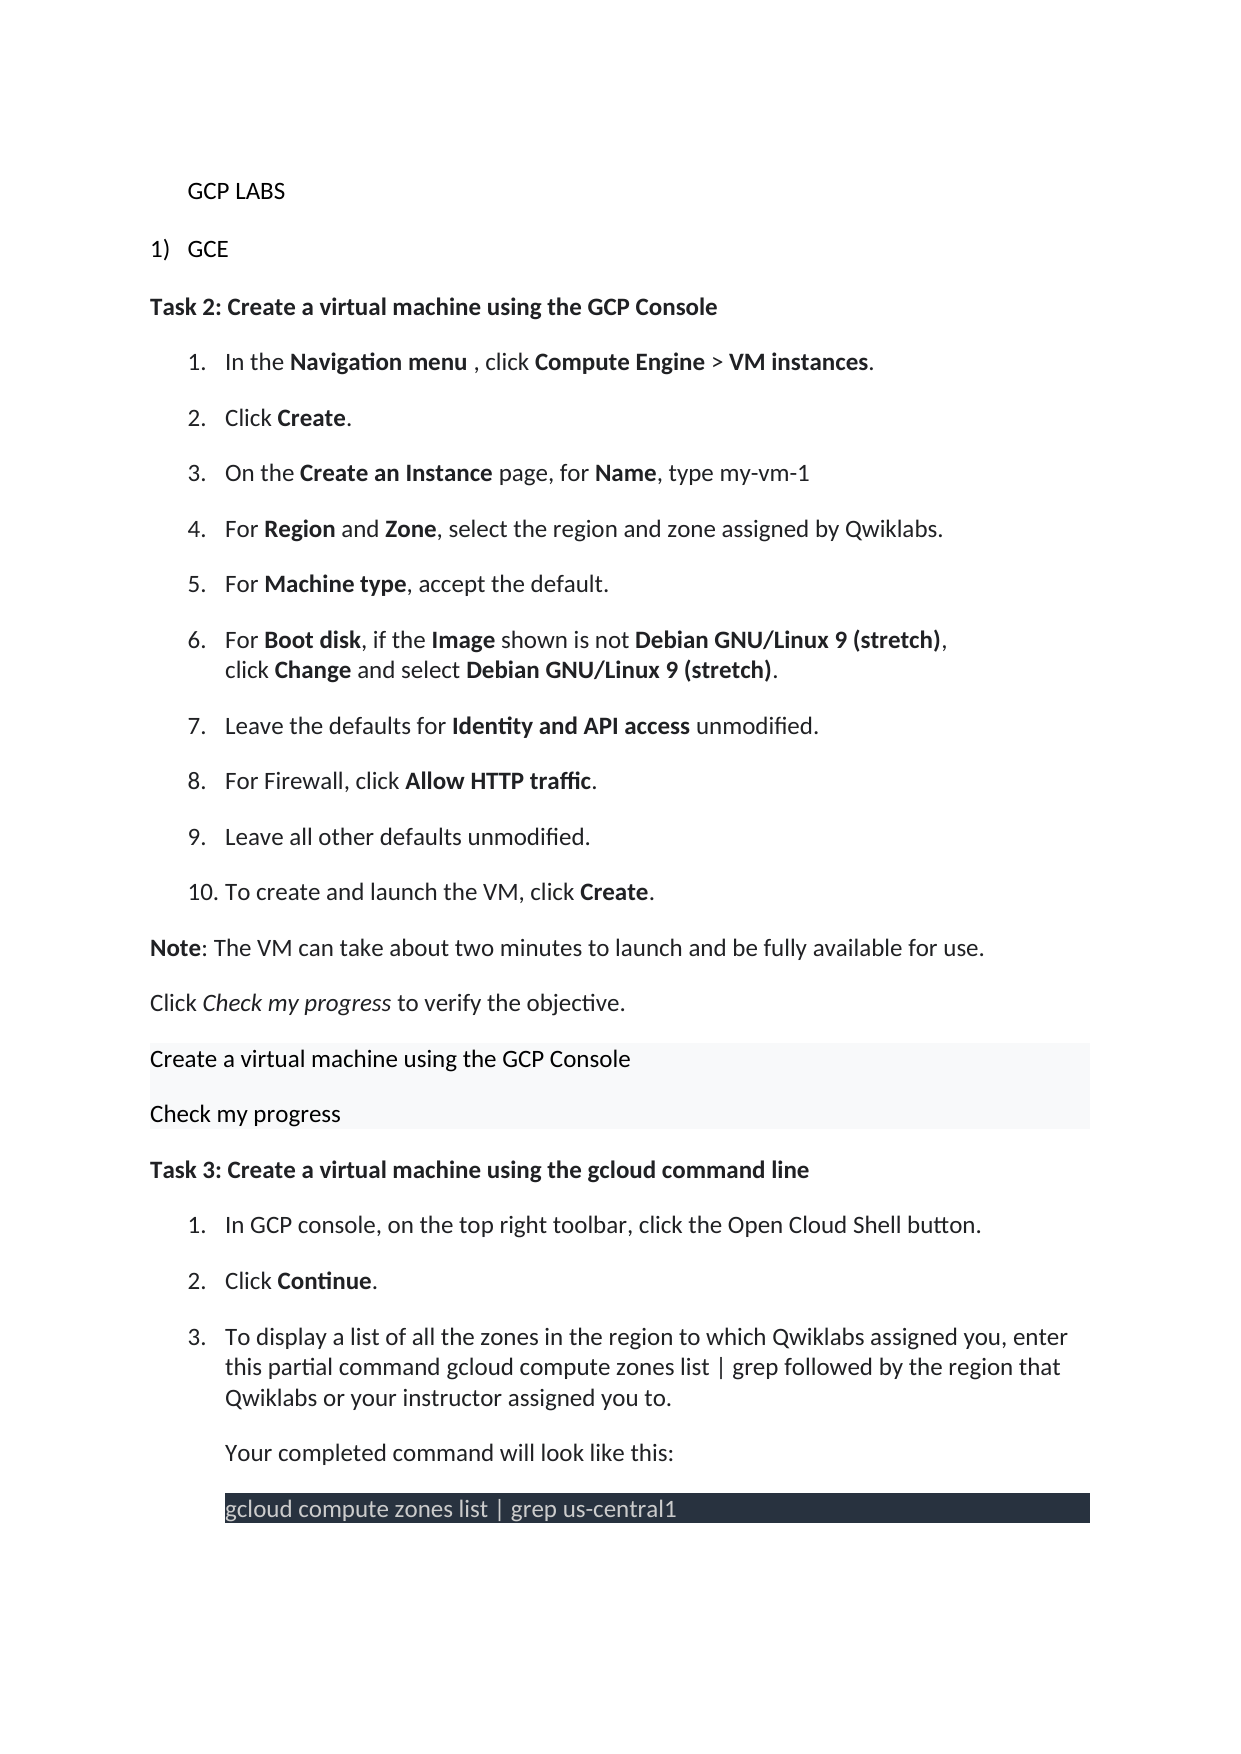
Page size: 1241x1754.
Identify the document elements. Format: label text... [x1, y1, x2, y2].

list On the Create an Instance page, for Name, type my-vm-1 [187, 457, 1090, 488]
list Click Continue. [187, 1265, 1090, 1296]
list Leave all other defaults unmodified. [187, 821, 1090, 852]
list In the Navigation menu , click Compute Engine > VM instances. [187, 346, 1090, 377]
text Check my progress [150, 1099, 1090, 1129]
text Your completed command will look like this: [225, 1437, 1090, 1468]
list In GCP console, on the top right toolbar, click the Open Cloud Shell button. [187, 1210, 1090, 1240]
list For Machine type, accept the default. [187, 568, 1090, 599]
list Leave the defaults for Identity and API access unmodified. [187, 710, 1090, 741]
text GCP LABS [187, 175, 1090, 206]
text Task 3: Create a virtual machine using the gcloud command line [150, 1154, 1090, 1185]
list To display a list of all the zones in the region to which Qwiklabs assigned you, enter this partial command gcloud compute zones list | grep followed by the region that Qwiklabs or your instructor assigned you to. [187, 1321, 1090, 1412]
text Task 2: Create a virtual machine using the GCP Console [150, 291, 1090, 321]
list For Region and Zone, select the region and zone assigned by Qwiklabs. [187, 513, 1090, 543]
list For Firewall, click Allow HTTP traffic. [187, 766, 1090, 796]
list To create and launch the VM, click Create. [187, 877, 1090, 907]
list For Boot disk, if the Image shown is not Debian GNU/Linux 9 (stretch), click Change and select Debian GNU/Linux 9 (stretch). [187, 624, 1090, 685]
text gcloud compute zones list | grep us-central1 [225, 1493, 1090, 1523]
list Click Create. [187, 402, 1090, 432]
list GCE [150, 233, 1090, 263]
text Click Check my progress to verify the objective. [150, 988, 1090, 1018]
text Create a virtual machine using the GCP Console [150, 1043, 1090, 1074]
text Note: The VM can take about two minutes to launch and be fully available for use. [150, 932, 1090, 963]
